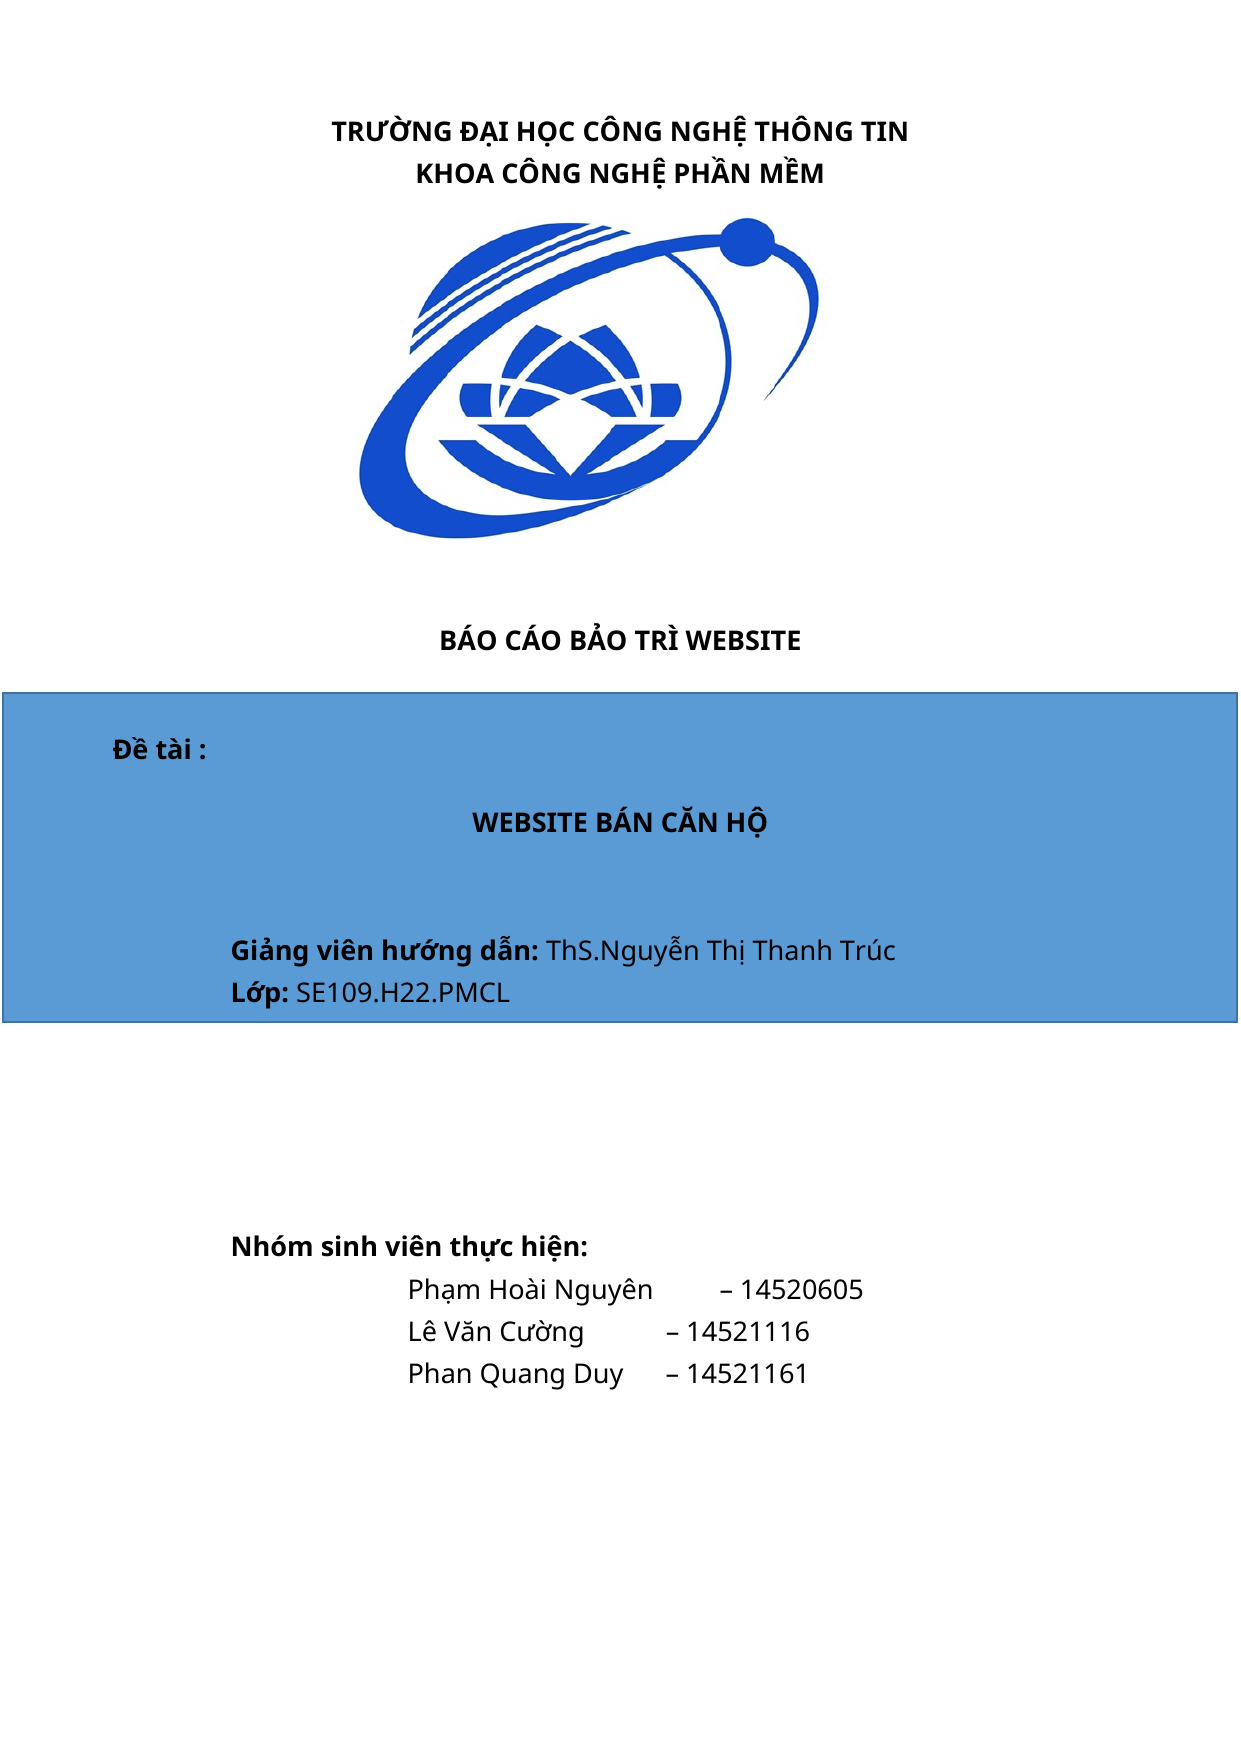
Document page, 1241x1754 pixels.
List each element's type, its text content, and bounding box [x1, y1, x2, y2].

picture [338, 218, 829, 544]
text BÁO CÁO BẢO TRÌ WEBSITE [112, 621, 1128, 658]
text Phan Quang Duy – 14521161 [348, 1355, 1128, 1392]
text Giảng viên hướng dẫn: ThS.Nguyễn Thị Thanh Trúc [171, 931, 1128, 968]
text TRƯỜNG ĐẠI HỌC CÔNG NGHỆ THÔNG TIN [112, 112, 1128, 149]
text Lê Văn Cường – 14521116 [348, 1312, 1128, 1349]
text Đề tài : [112, 731, 1128, 768]
text KHOA CÔNG NGHỆ PHẦN MỀM [112, 154, 1128, 191]
text Lớp: SE109.H22.PMCL [171, 973, 1128, 1010]
text Phạm Hoài Nguyên – 14520605 [348, 1270, 1128, 1307]
text WEBSITE BÁN CĂN HỘ [112, 804, 1128, 841]
text Nhóm sinh viên thực hiện: [171, 1228, 1128, 1264]
